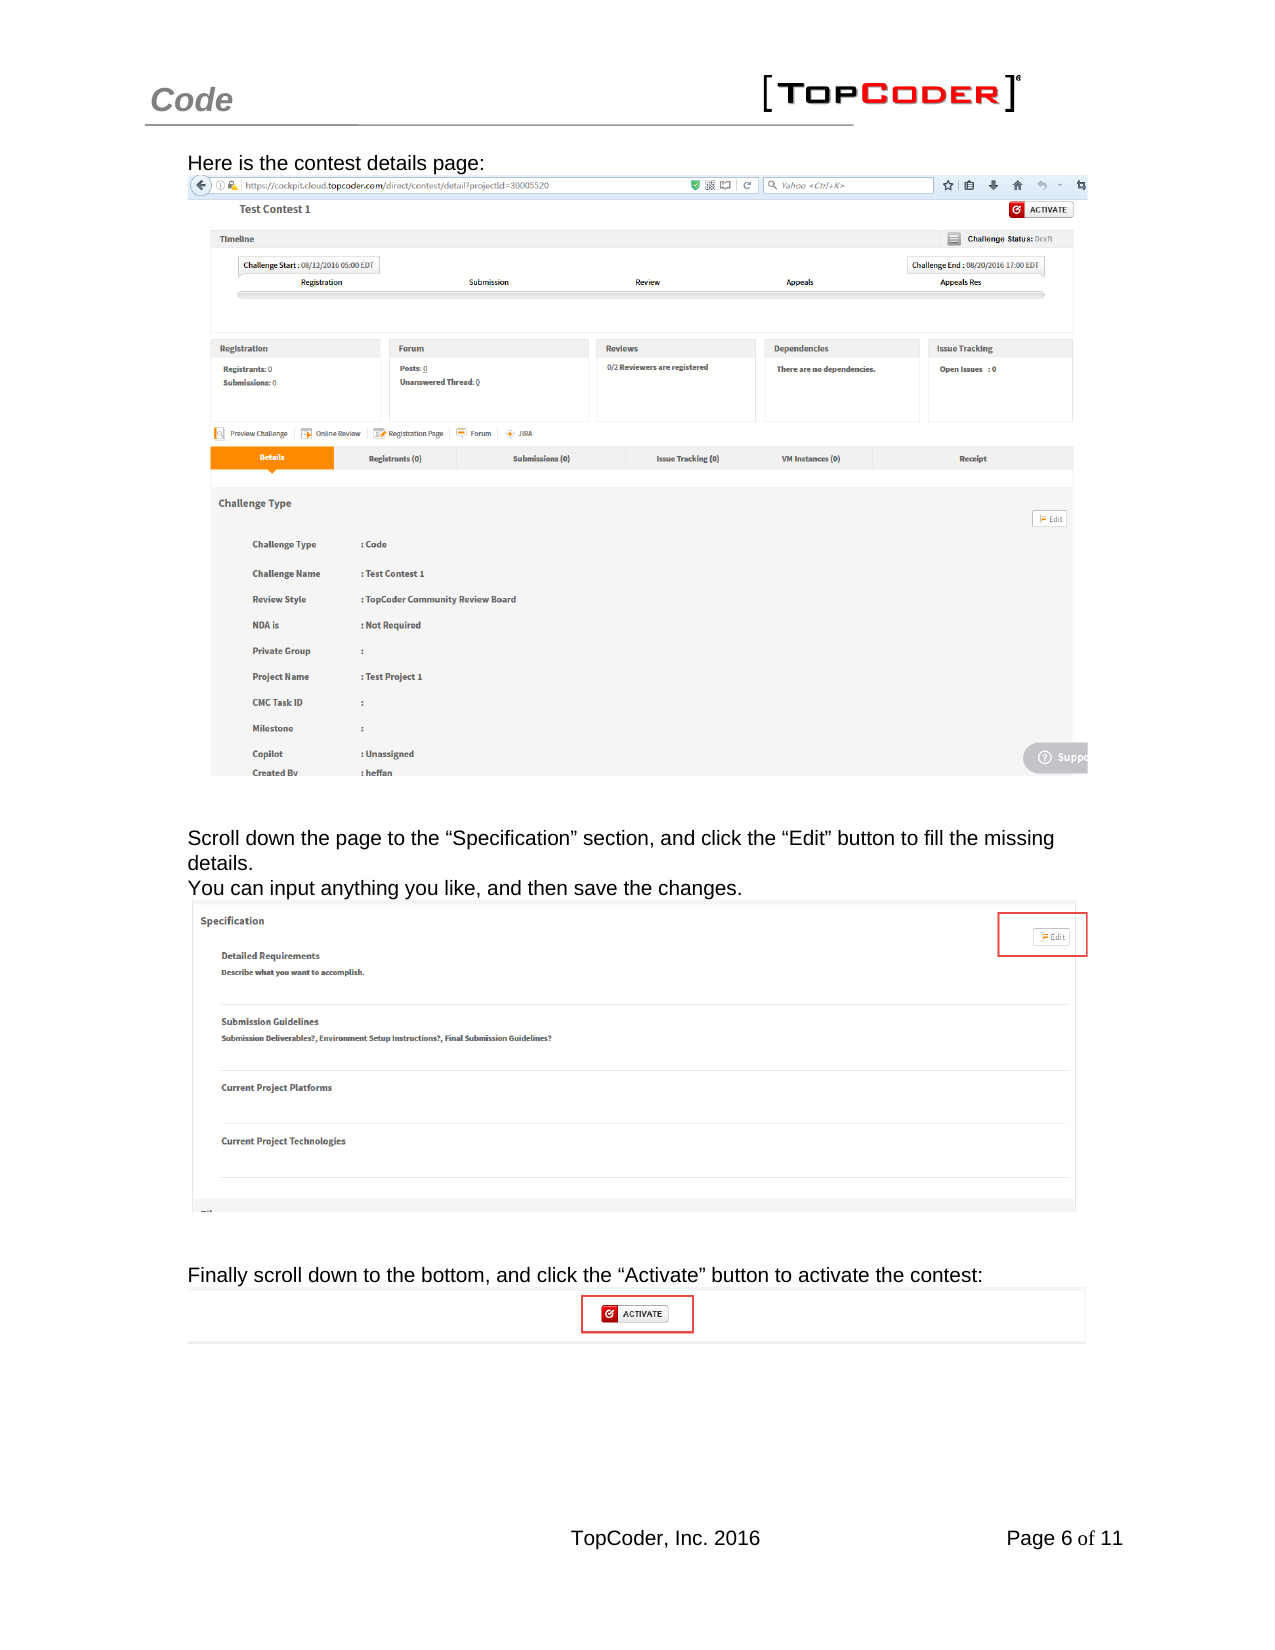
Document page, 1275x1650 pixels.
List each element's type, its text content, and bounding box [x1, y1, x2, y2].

picture [187, 175, 1088, 776]
picture [187, 900, 1088, 1212]
picture [763, 75, 1021, 112]
text Scroll down the page to the “Specification” section, and click the “Edit” button to fill the missing details. [187, 825, 1125, 875]
text Finally scroll down to the bottom, and click the “Activate” button to activate the contest: [187, 1262, 1125, 1287]
picture [187, 1287, 1088, 1344]
text You can input anything you like, and then save the changes. [187, 875, 1125, 900]
text Here is the contest details page: [187, 150, 1125, 175]
